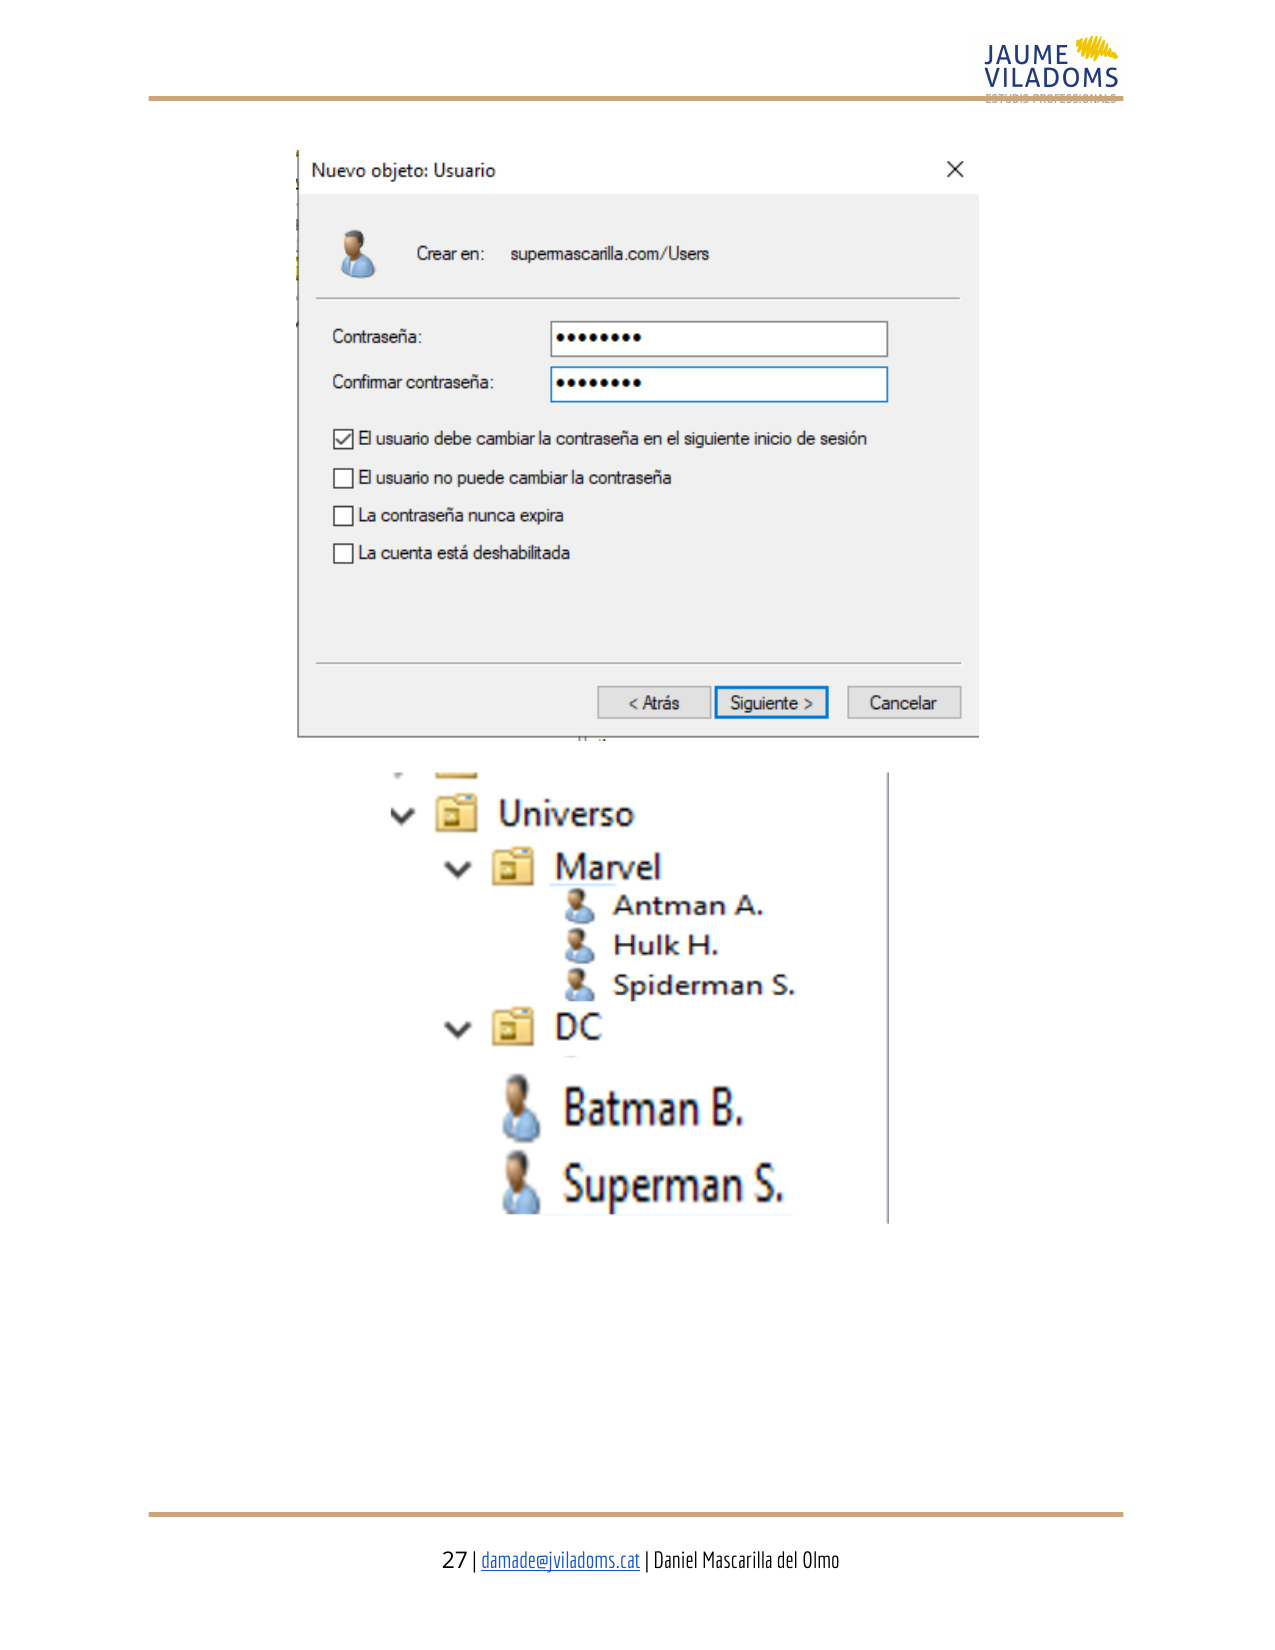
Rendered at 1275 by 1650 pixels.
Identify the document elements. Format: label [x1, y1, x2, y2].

picture [148, 36, 1125, 107]
picture [148, 1512, 1124, 1517]
picture [296, 150, 979, 741]
picture [386, 765, 889, 1227]
